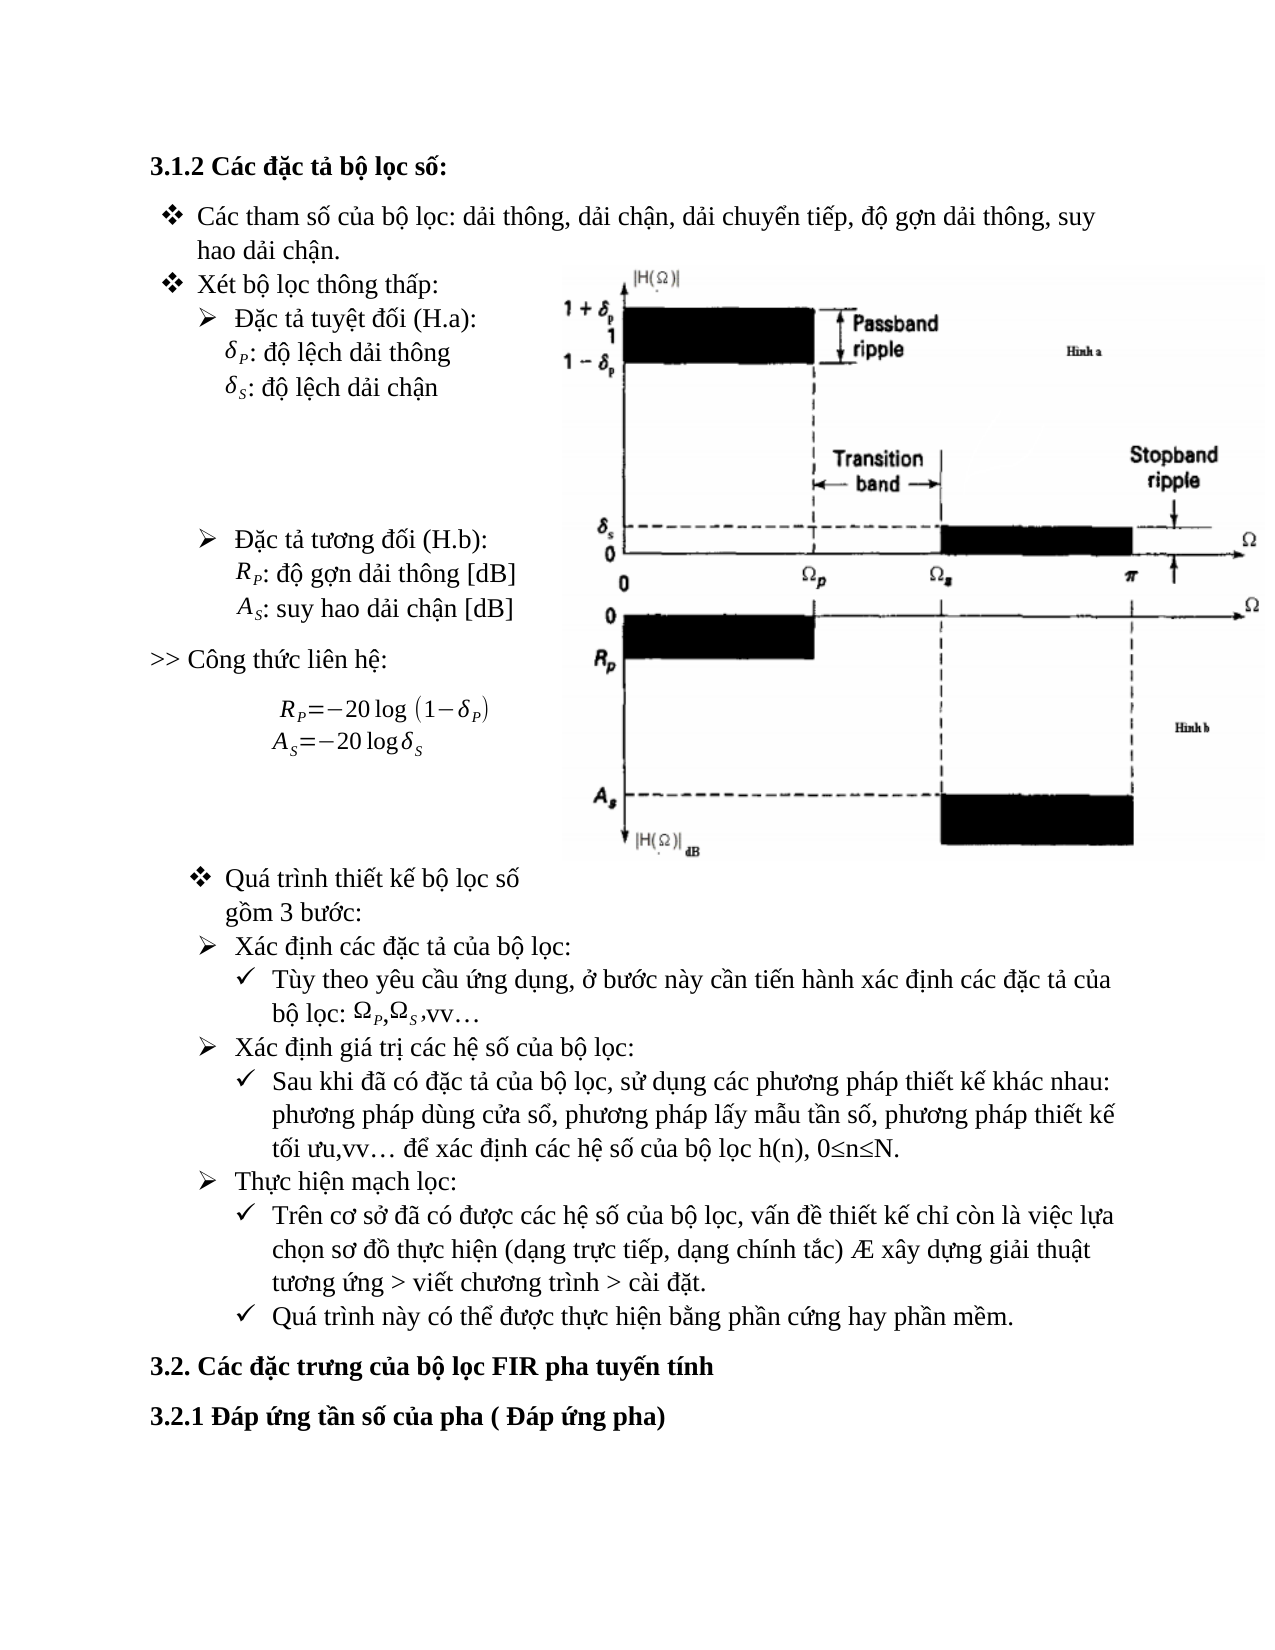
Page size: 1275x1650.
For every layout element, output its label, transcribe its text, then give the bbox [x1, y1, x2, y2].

list Trên cơ sở đã có được các hệ số của bộ lọc, vấn đề thiết kế chỉ còn là việc lựa chọn sơ đồ thực hiện (dạng trực tiếp, dạng chính tắc) Æ xây dựng giải thuật tương ứng > viết chương trình > cài đặt. [234, 1199, 1125, 1297]
list : suy hao dải chận [dB] [234, 592, 562, 624]
list Đặc tả tương đối (H.b): [197, 523, 562, 554]
text 3.2.1 Đáp ứng tần số của pha ( Đáp ứng pha) [150, 1401, 1125, 1432]
list : độ lệch dải chận [225, 371, 562, 403]
list Sau khi đã có đặc tả của bộ lọc, sử dụng các phương pháp thiết kế khác nhau: phương pháp dùng cửa sổ, phương pháp lấy mẫu tần số, phương pháp thiết kế tối ưu,vv… để xác định các hệ số của bộ lọc h(n), 0≤n≤N. [234, 1065, 1125, 1163]
text >> Công thức liên hệ: [150, 644, 562, 675]
text 3.2. Các đặc trưng của bộ lọc FIR pha tuyến tính [150, 1350, 1125, 1381]
list Thực hiện mạch lọc: [197, 1165, 1125, 1197]
list Quá trình thiết kế bộ lọc số gồm 3 bước: [187, 862, 1125, 927]
list Tùy theo yêu cầu ứng dụng, ở bước này cần tiến hành xác định các đặc tả của bộ lọc: ,vv… [234, 963, 1125, 1028]
list : độ lệch dải thông [225, 336, 562, 368]
list : độ gợn dải thông [dB] [234, 557, 562, 589]
list Xác định các đặc tả của bộ lọc: [197, 930, 1125, 961]
list Các tham số của bộ lọc: dải thông, dải chận, dải chuyển tiếp, độ gợn dải thông, suy hao dải chận. [159, 200, 1125, 265]
picture [562, 248, 1265, 861]
list Đặc tả tuyệt đối (H.a): [197, 302, 562, 333]
list Quá trình này có thể được thực hiện bằng phần cứng hay phần mềm. [234, 1300, 1125, 1331]
text 3.1.2 Các đặc tả bộ lọc số: [150, 150, 1125, 181]
list Xác định giá trị các hệ số của bộ lọc: [197, 1031, 1125, 1062]
list Xét bộ lọc thông thấp: [159, 268, 562, 299]
